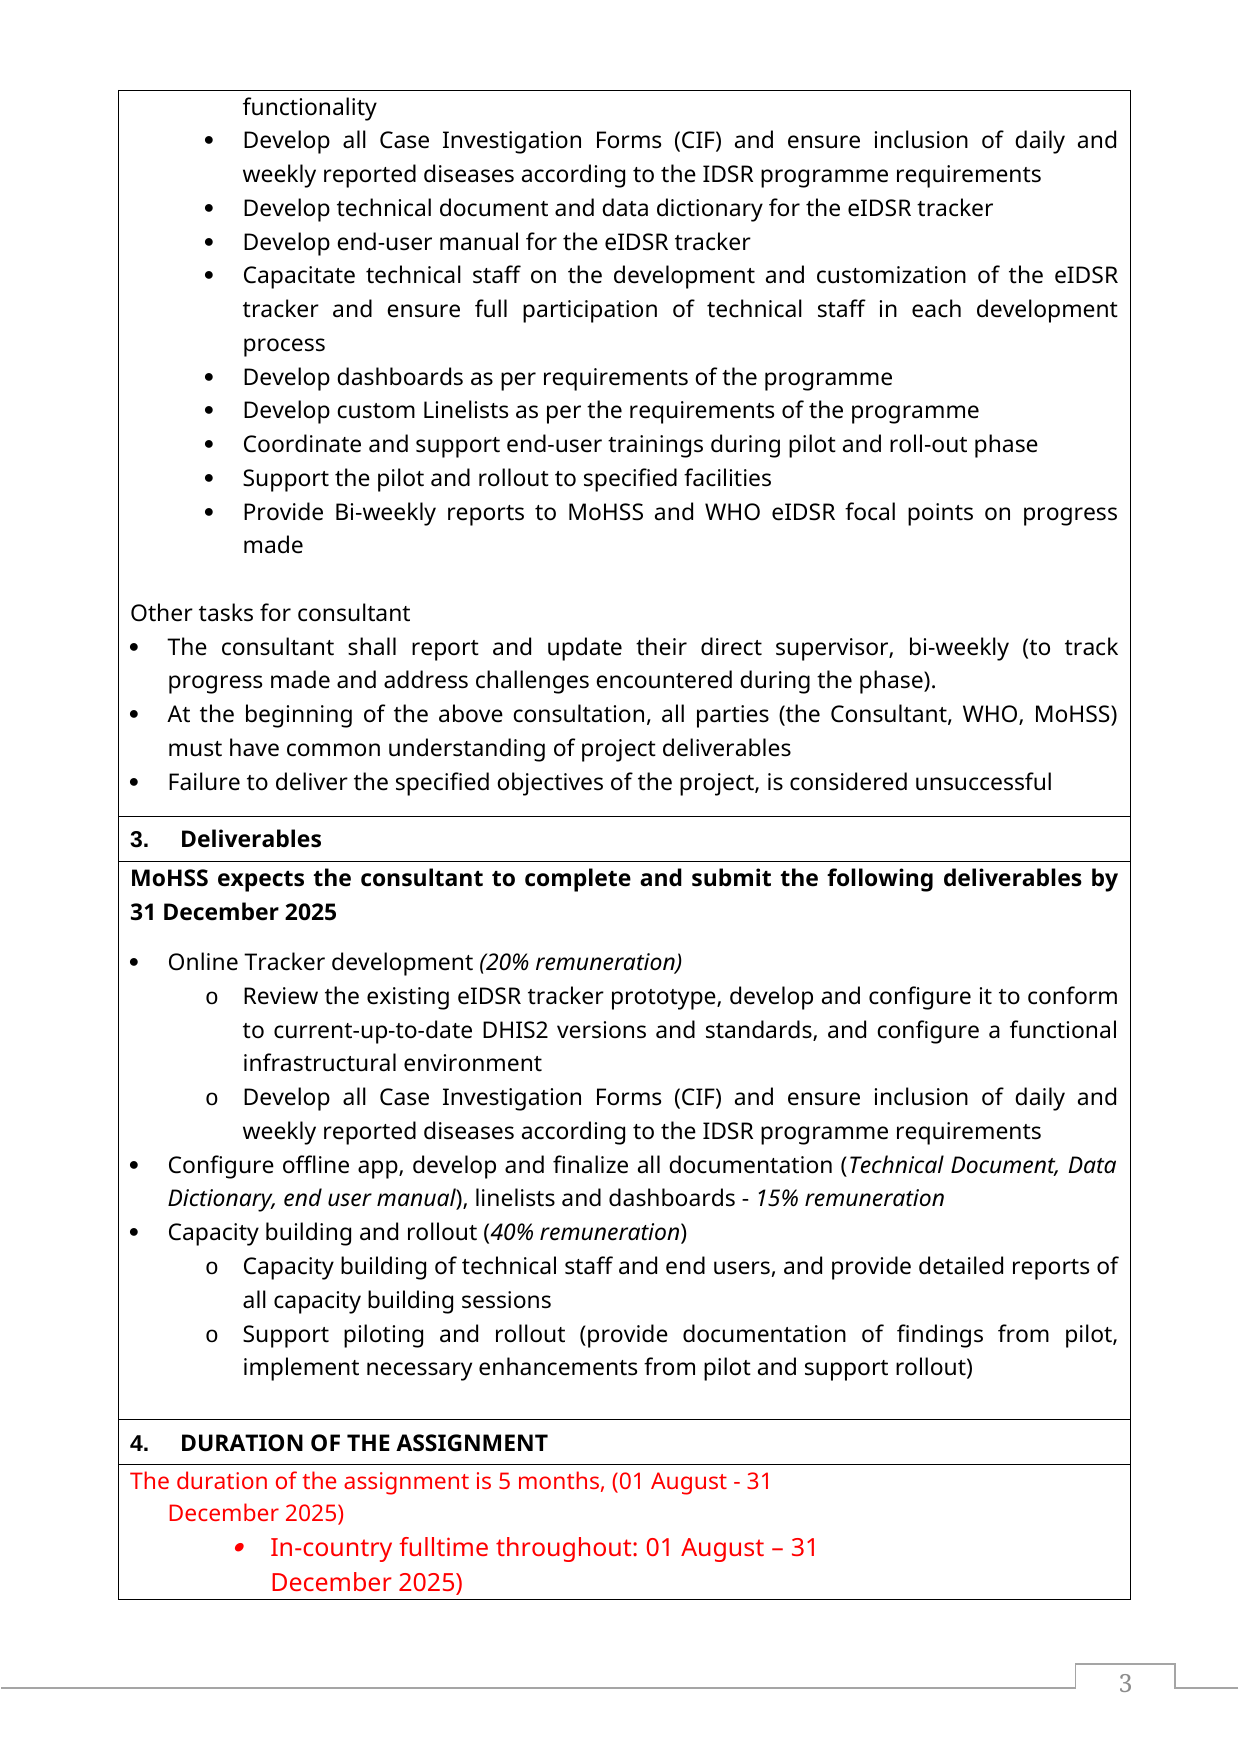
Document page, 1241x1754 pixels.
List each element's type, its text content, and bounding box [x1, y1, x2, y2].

table_cell DURATION OF THE ASSIGNMENT [119, 1420, 1130, 1464]
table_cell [119, 91, 1130, 816]
table_cell MoHSS expects the consultant to complete and submit the following deliverables by 31 December 2025 Online Tracker development (20% remuneration) Review the existing eIDSR tracker prototype, develop and configure it to conform to current-up-to-date DHIS2 versions and standards, and configure a functional infrastructural environment Develop all Case Investigation Forms (CIF) and ensure inclusion of daily and weekly reported diseases according to the IDSR programme requirements Configure offline app, develop and finalize all documentation (Technical Document, Data Dictionary, end user manual), linelists and dashboards - 15% remuneration Capacity building and rollout (40% remuneration) Capacity building of technical staff and end users, and provide detailed reports of all capacity building sessions Support piloting and rollout (provide documentation of findings from pilot, implement necessary enhancements from pilot and support rollout) [119, 862, 1130, 1419]
table_cell The duration of the assignment is 5 months, (01 August - 31 December 2025) In-country fulltime throughout: 01 August – 31 December 2025) [119, 1465, 1130, 1599]
table_cell Deliverables [119, 817, 1130, 861]
